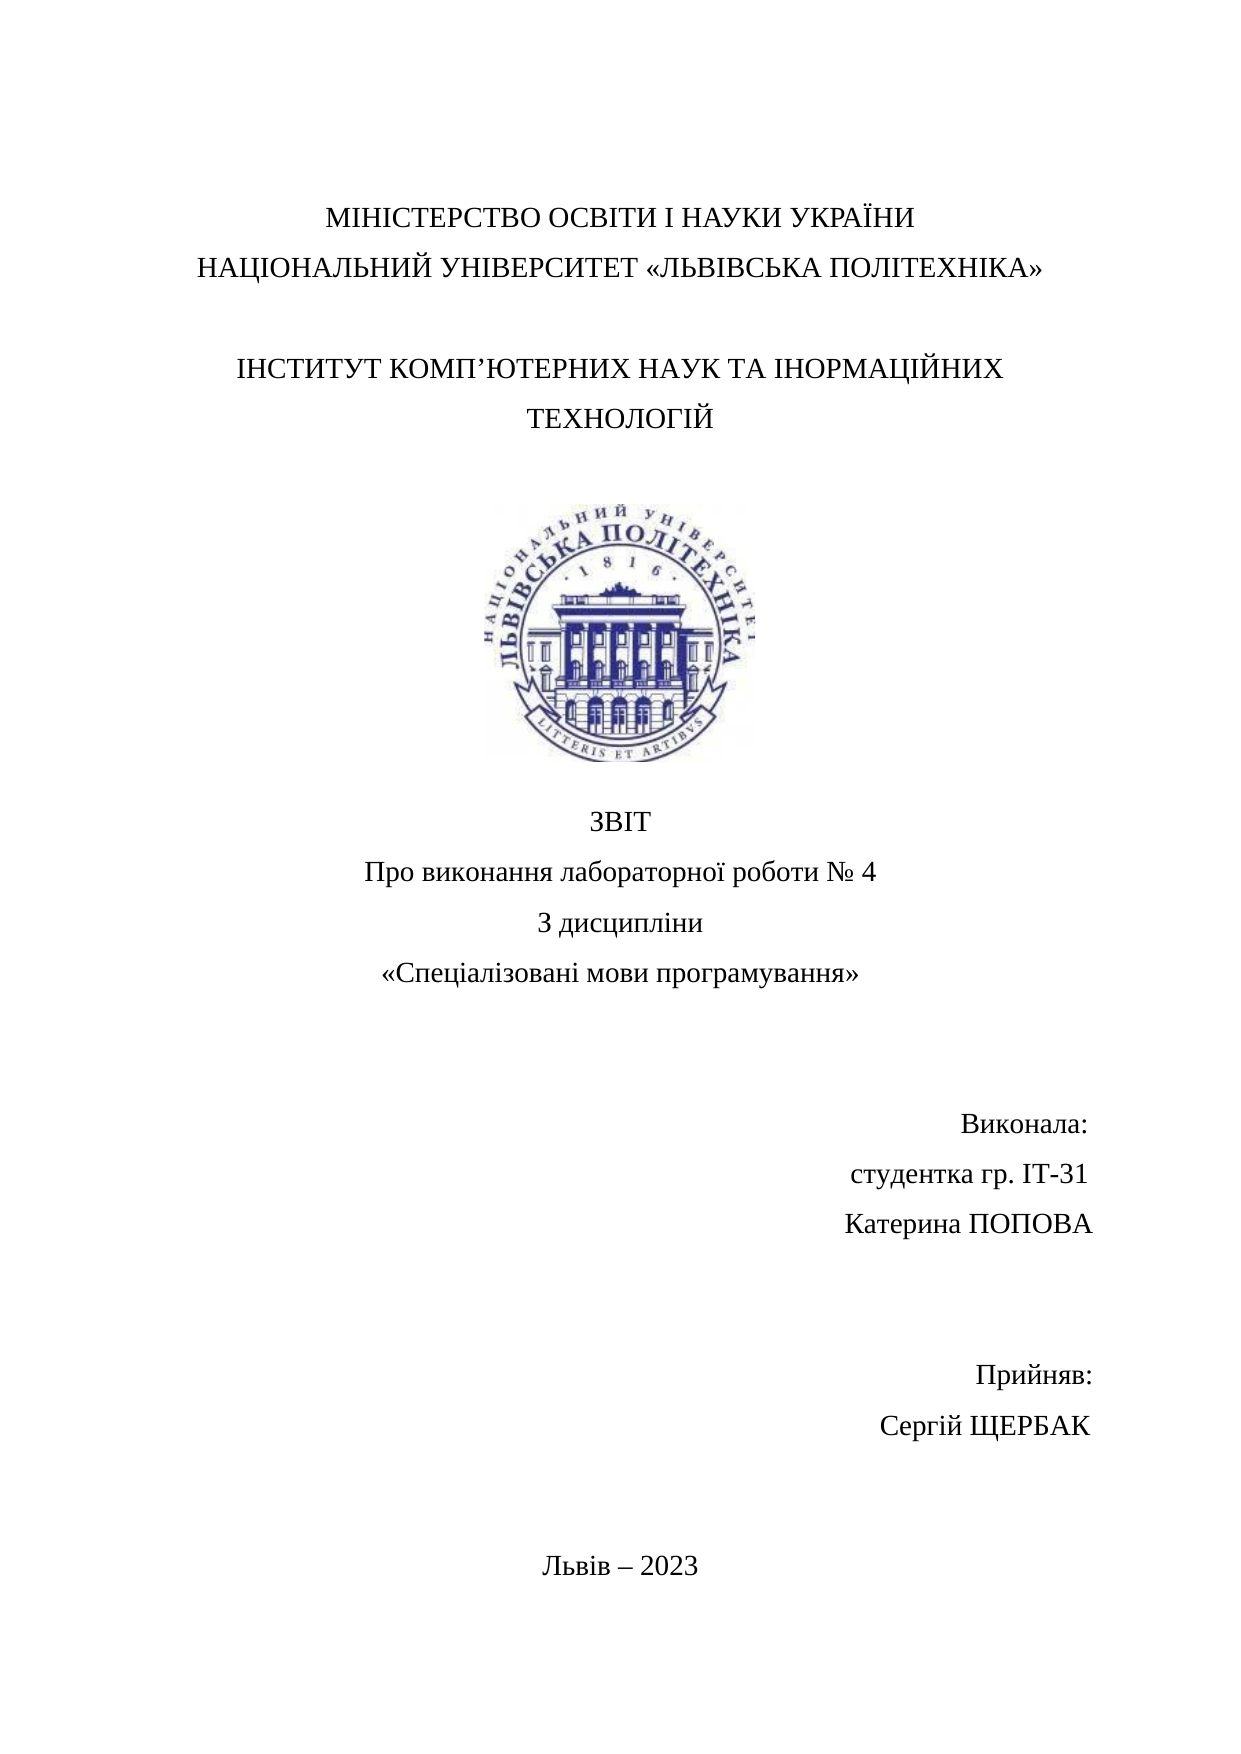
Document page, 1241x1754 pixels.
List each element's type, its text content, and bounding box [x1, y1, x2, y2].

text Прийняв: [150, 1357, 1093, 1391]
picture [483, 504, 755, 760]
text Катерина ПОПОВА [150, 1207, 1093, 1240]
text студентка гр. ІТ-31 [150, 1156, 1093, 1190]
text Виконала: [150, 1106, 1093, 1139]
text Львів – 2023 [150, 1548, 1090, 1581]
text Сергій ЩЕРБАК [150, 1408, 1090, 1441]
